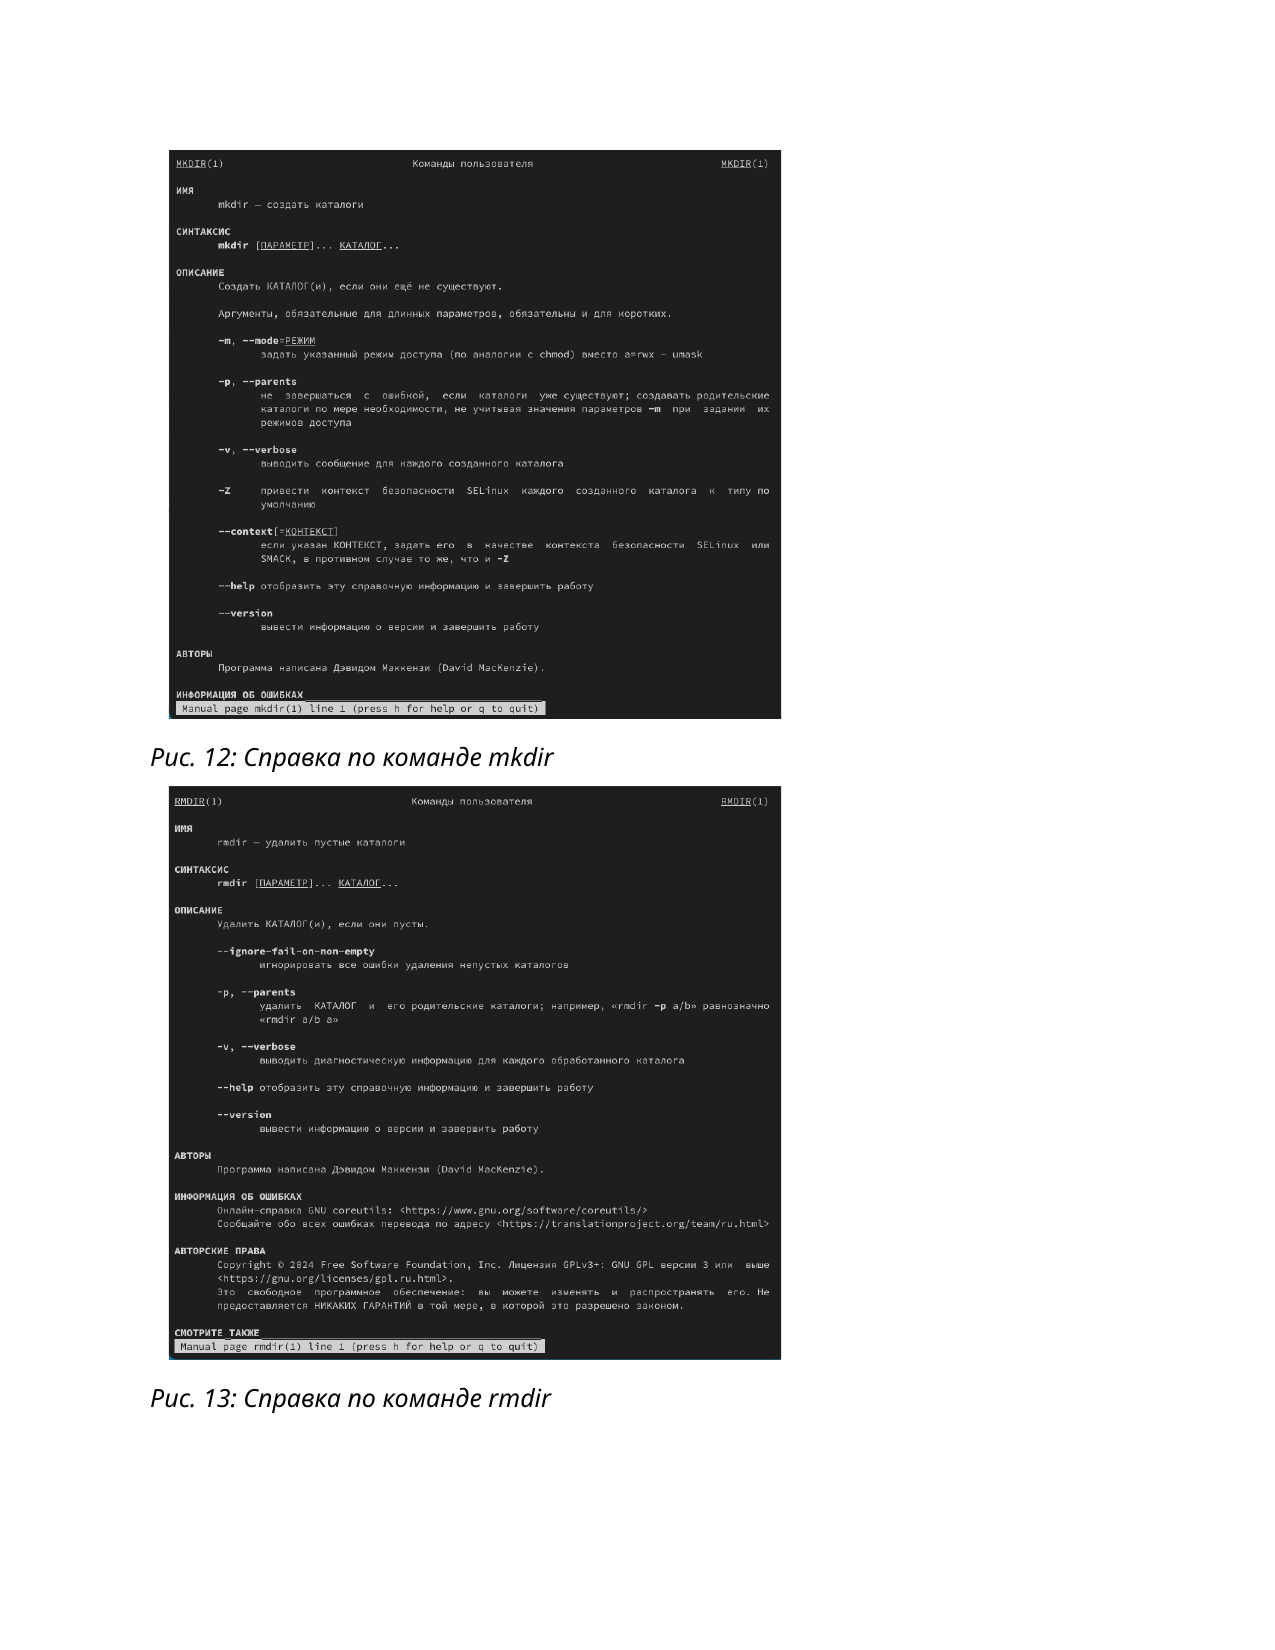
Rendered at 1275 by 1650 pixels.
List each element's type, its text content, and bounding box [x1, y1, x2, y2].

picture [168, 150, 782, 719]
text Рис. 12: Справка по команде mkdir [150, 739, 1125, 774]
picture [168, 786, 782, 1360]
text Рис. 13: Справка по команде rmdir [150, 1381, 1125, 1415]
